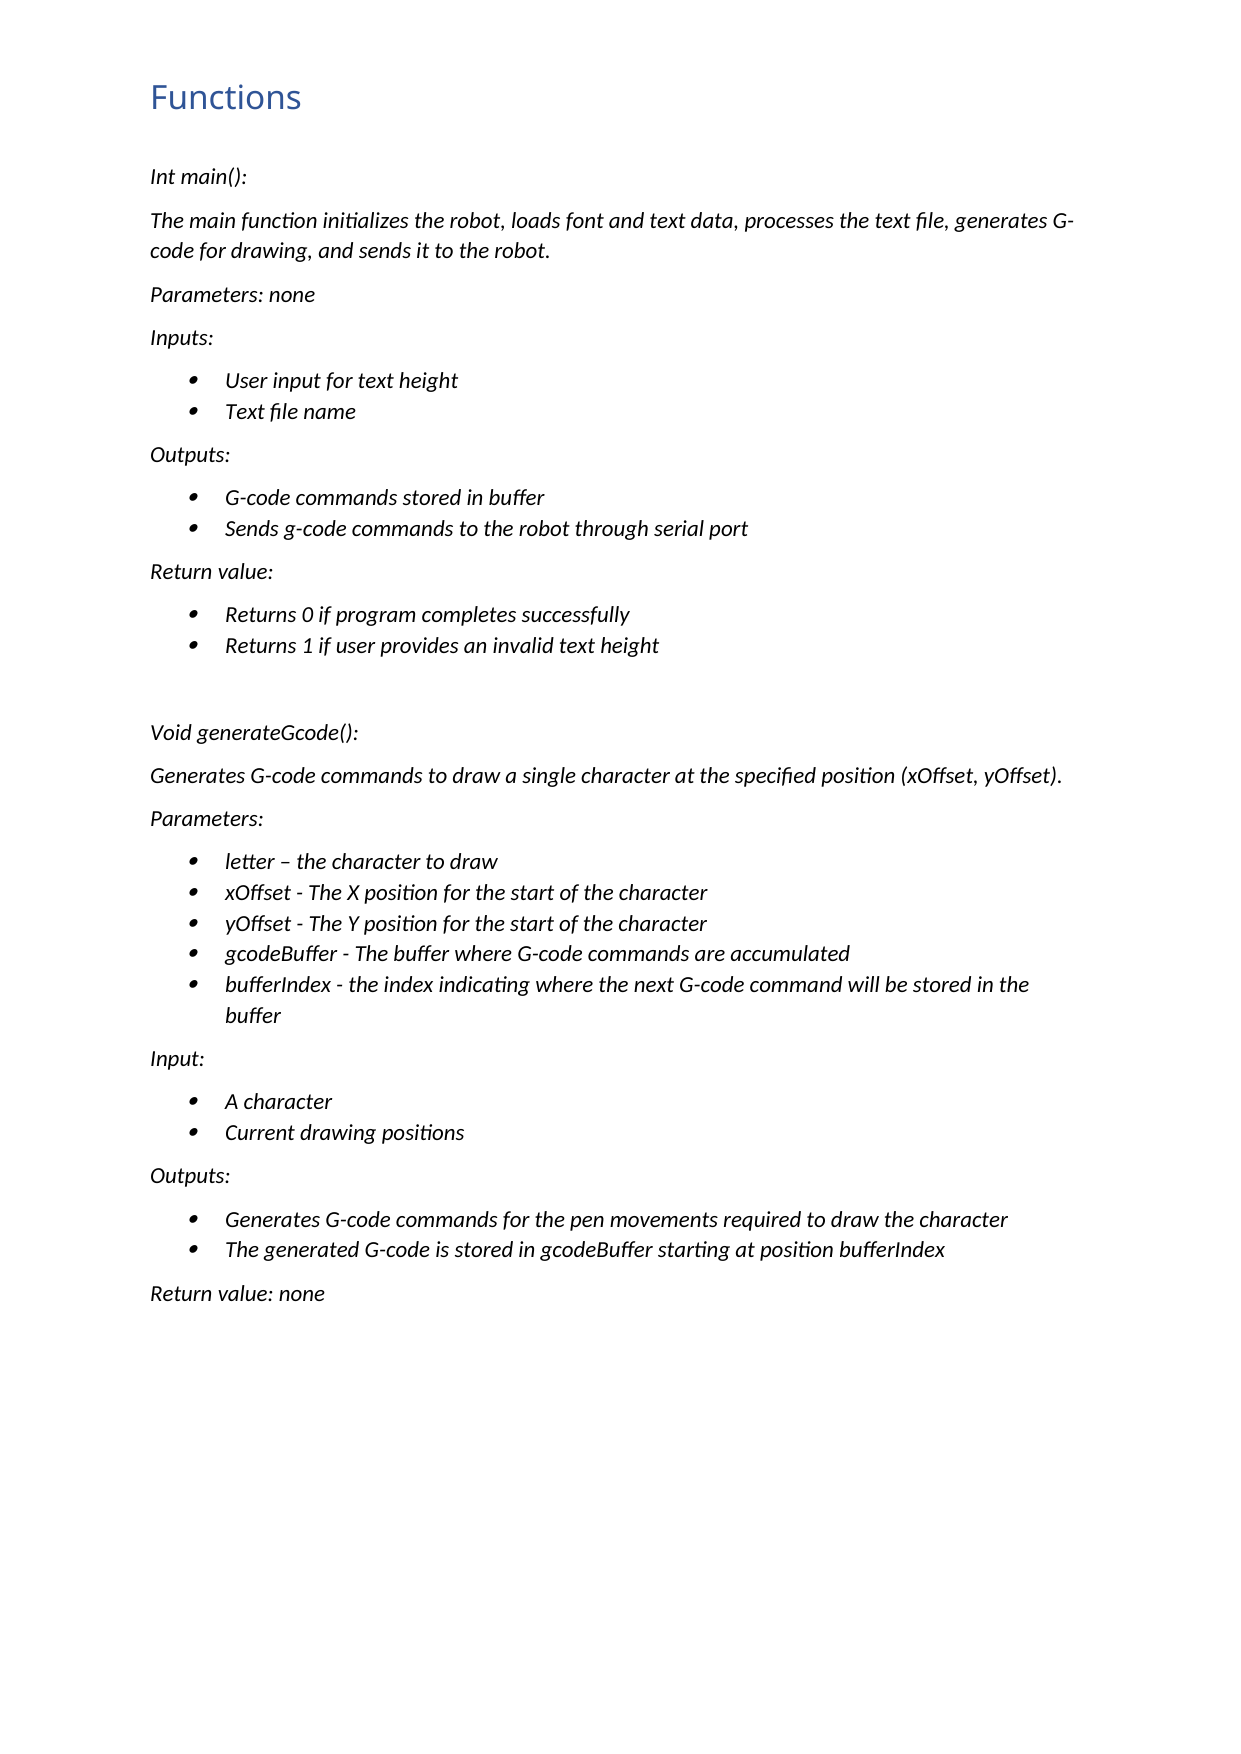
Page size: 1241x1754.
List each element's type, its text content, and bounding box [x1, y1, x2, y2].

text Return value: [150, 557, 1090, 585]
list gcodeBuffer - The buffer where G-code commands are accumulated [187, 939, 1090, 968]
list Current drawing positions [187, 1118, 1090, 1146]
list yOffset - The Y position for the start of the character [187, 909, 1090, 937]
text Outputs: [150, 440, 1090, 468]
list User input for text height [187, 366, 1090, 394]
text Parameters: [150, 804, 1090, 832]
list The generated G-code is stored in gcodeBuffer starting at position bufferIndex [187, 1235, 1090, 1263]
text Int main(): [150, 162, 1090, 191]
text Input: [150, 1044, 1090, 1072]
list Returns 0 if program completes successfully [187, 601, 1090, 628]
subtitle Functions [150, 74, 1090, 119]
text Parameters: none [150, 280, 1090, 308]
list Generates G-code commands for the pen movements required to draw the character [187, 1205, 1090, 1233]
text Void generateGcode(): [150, 718, 1090, 746]
list A character [187, 1087, 1090, 1116]
list xOffset - The X position for the start of the character [187, 878, 1090, 906]
text Generates G-code commands to draw a single character at the specified position (xOffset, yOffset). [150, 761, 1090, 789]
list bufferIndex - the index indicating where the next G-code command will be stored in the buffer [187, 970, 1090, 1029]
list letter – the character to draw [187, 847, 1090, 875]
list G-code commands stored in buffer [187, 483, 1090, 511]
list Text file name [187, 397, 1090, 425]
list Sends g-code commands to the robot through serial port [187, 514, 1090, 542]
text Inputs: [150, 323, 1090, 351]
text Outputs: [150, 1161, 1090, 1189]
text Return value: none [150, 1279, 1090, 1307]
list Returns 1 if user provides an invalid text height [187, 631, 1090, 659]
text The main function initializes the robot, loads font and text data, processes the text file, generates G-code for drawing, and sends it to the robot. [150, 206, 1090, 264]
